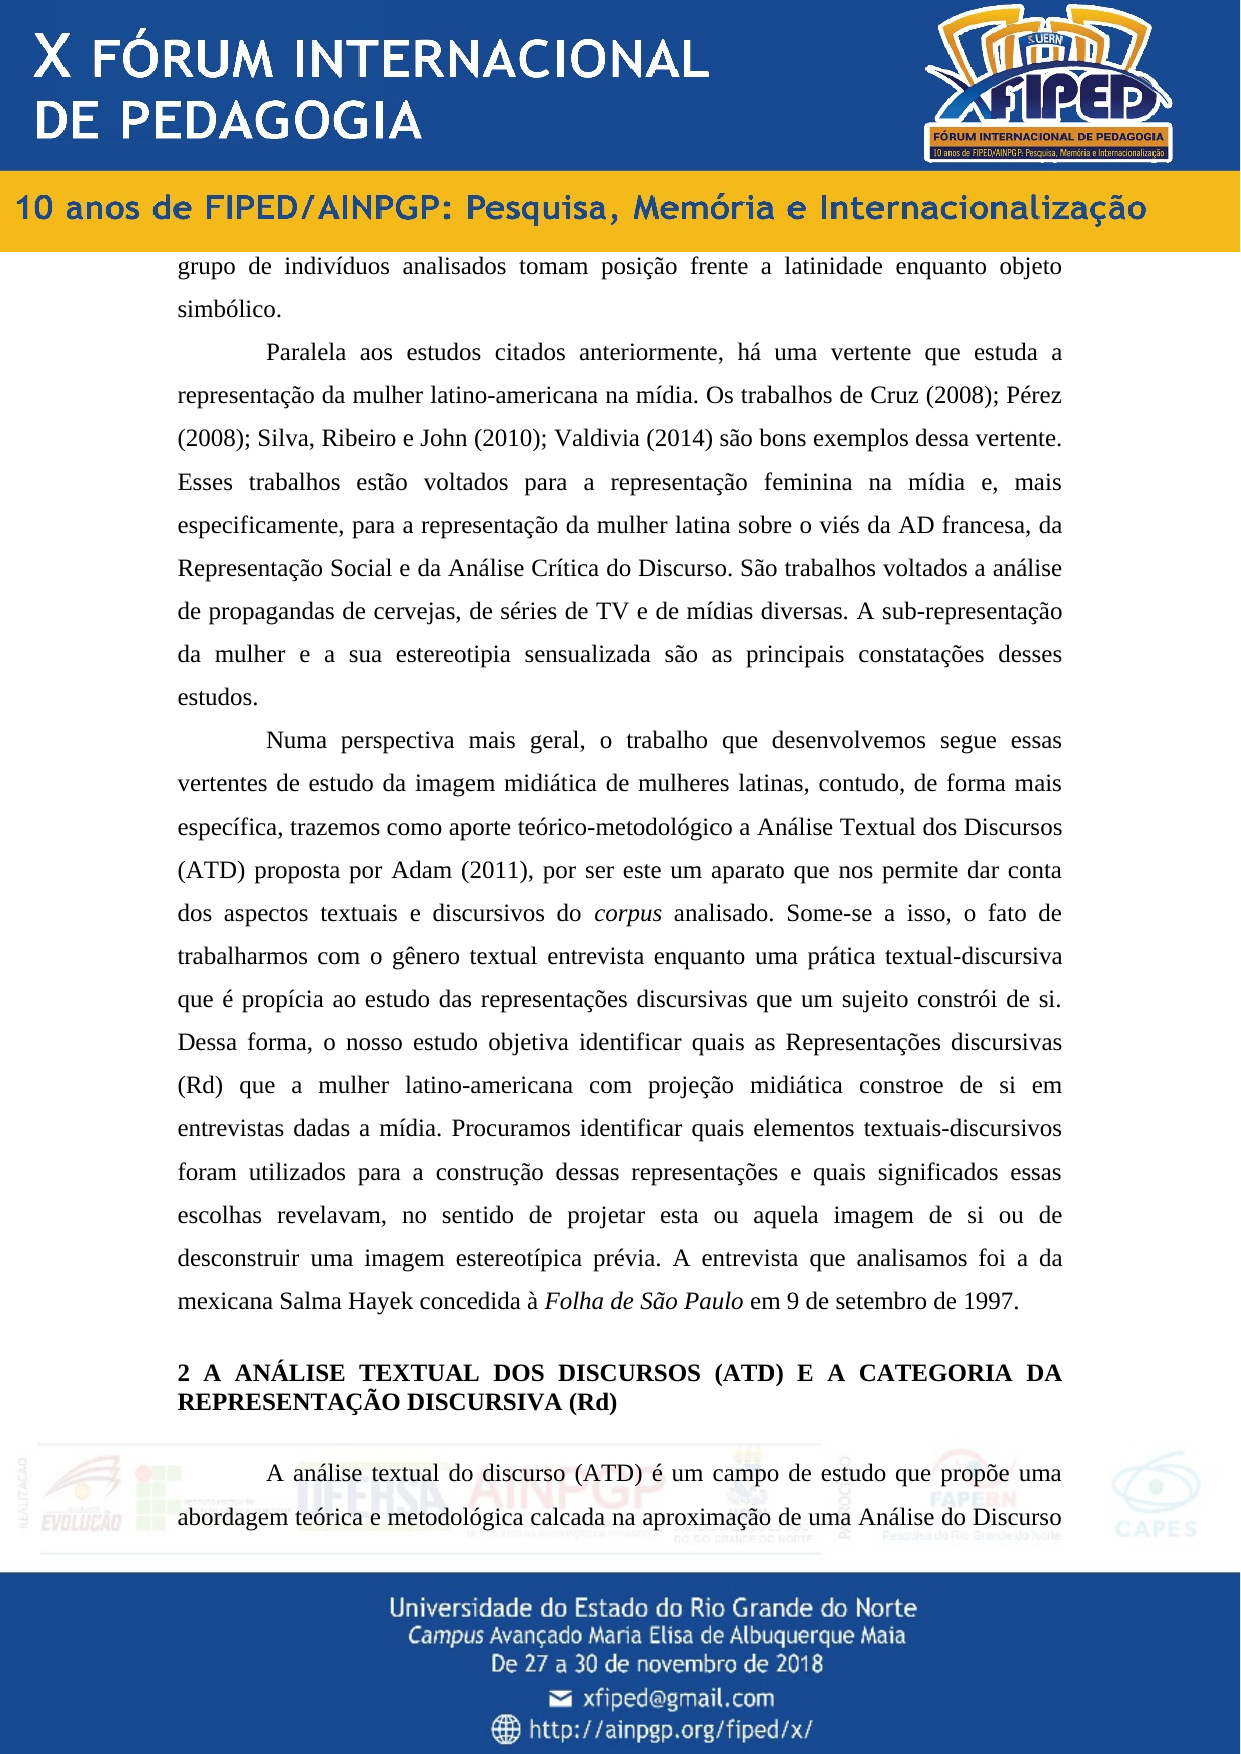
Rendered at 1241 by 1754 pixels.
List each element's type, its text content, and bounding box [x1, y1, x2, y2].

picture [0, 1417, 1241, 1754]
picture [0, 0, 1241, 252]
text Paralela aos estudos citados anteriormente, há uma vertente que estuda a representação da mulher latino-americana na mídia. Os trabalhos de Cruz (2008); Pérez (2008); Silva, Ribeiro e John (2010); Valdivia (2014) são bons exemplos dessa vertente. Esses trabalhos estão voltados para a representação feminina na mídia e, mais especificamente, para a representação da mulher latina sobre o viés da AD francesa, da Representação Social e da Análise Crítica do Discurso. São trabalhos voltados a análise de propagandas de cervejas, de séries de TV e de mídias diversas. A sub-representação da mulher e a sua estereotipia sensualizada são as principais constatações desses estudos. [177, 337, 1063, 711]
text Numa perspectiva mais geral, o trabalho que desenvolvemos segue essas vertentes de estudo da imagem midiática de mulheres latinas, contudo, de forma mais específica, trazemos como aporte teórico-metodológico a Análise Textual dos Discursos (ATD) proposta por Adam (2011), por ser este um aparato que nos permite dar conta dos aspectos textuais e discursivos do corpus analisado. Some-se a isso, o fato de trabalharmos com o gênero textual entrevista enquanto uma prática textual-discursiva que é propícia ao estudo das representações discursivas que um sujeito constrói de si. Dessa forma, o nosso estudo objetiva identificar quais as Representações discursivas (Rd) que a mulher latino-americana com projeção midiática constroe de si em entrevistas dadas a mídia. Procuramos identificar quais elementos textuais-discursivos foram utilizados para a construção dessas representações e quais significados essas escolhas revelavam, no sentido de projetar esta ou aquela imagem de si ou de desconstruir uma imagem estereotípica prévia. A entrevista que analisamos foi a da mexicana Salma Hayek concedida à Folha de São Paulo em 9 de setembro de 1997. [177, 725, 1063, 1315]
text 2 A ANÁLISE TEXTUAL DOS DISCURSOS (ATD) E A CATEGORIA DA REPRESENTAÇÃO DISCURSIVA (Rd) [177, 1358, 1063, 1415]
